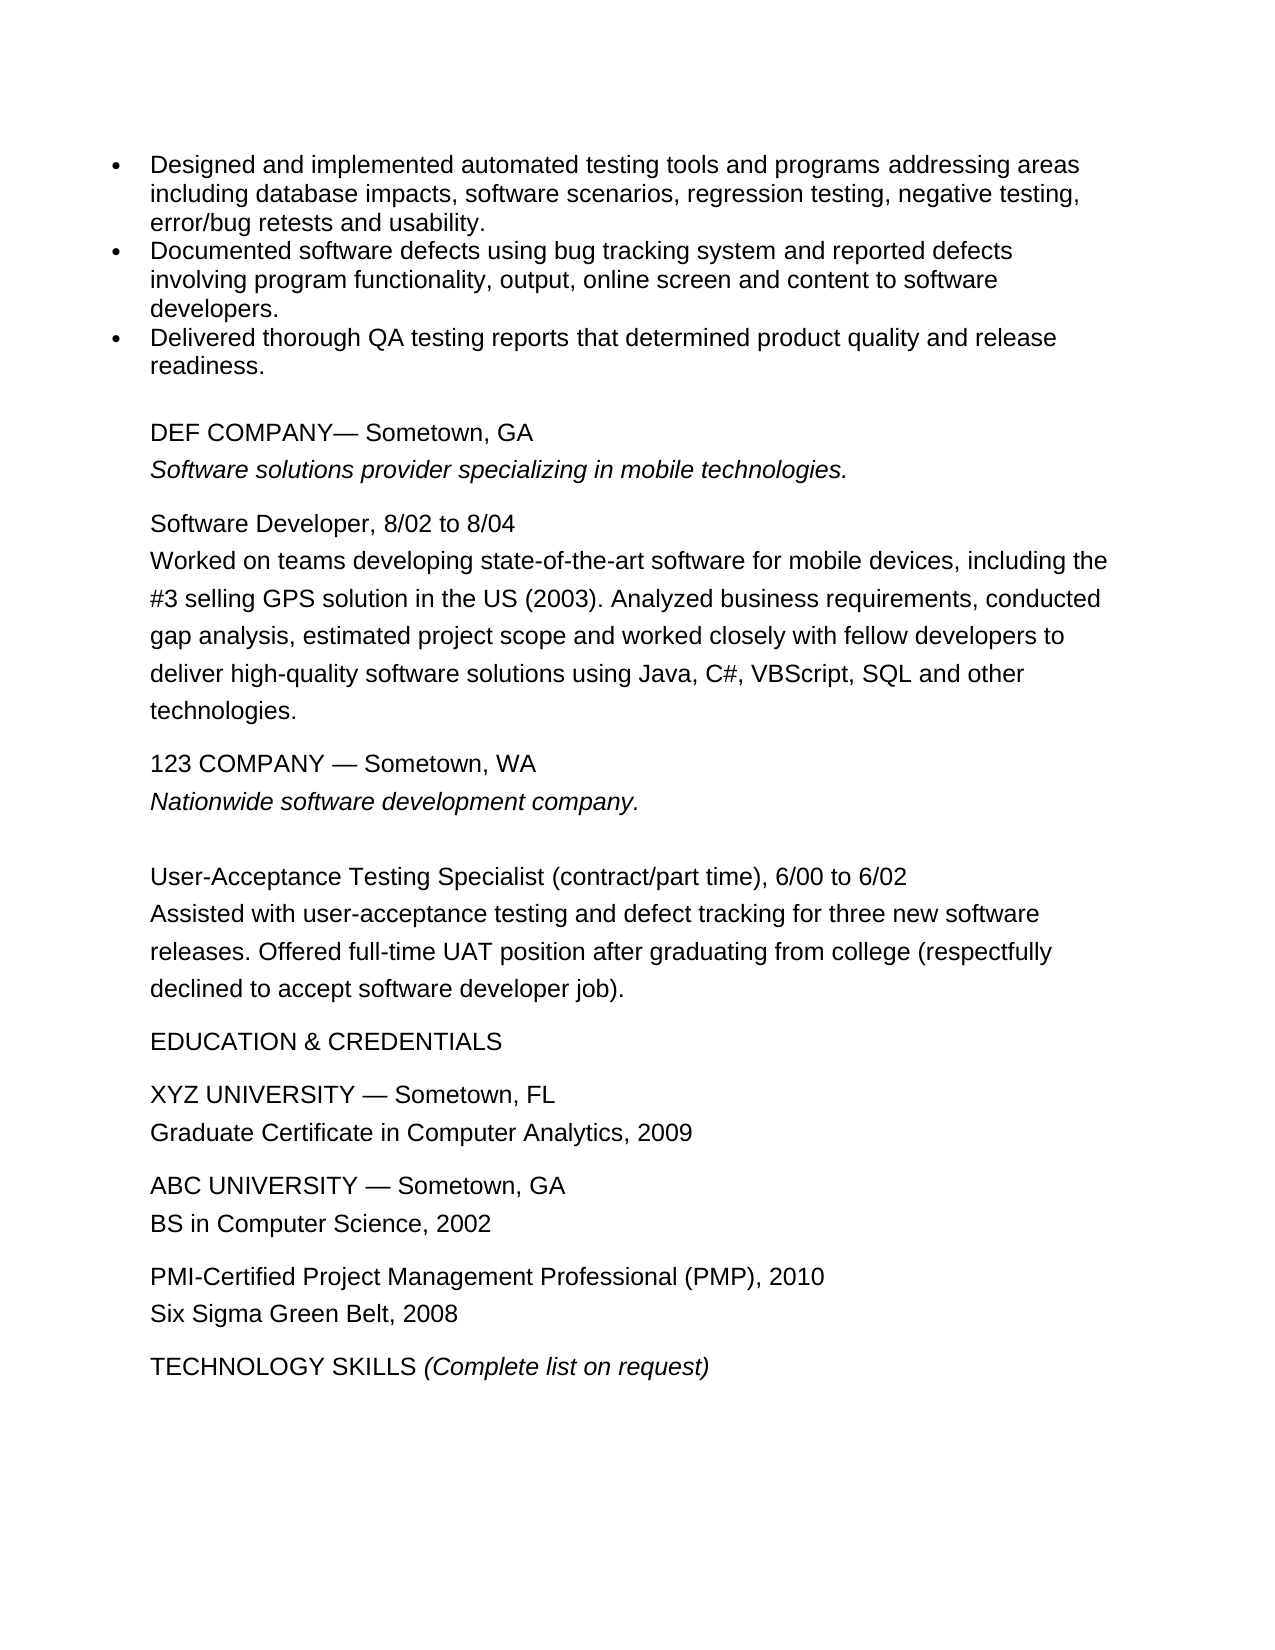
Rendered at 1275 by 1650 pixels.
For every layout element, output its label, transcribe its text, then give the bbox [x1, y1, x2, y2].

text PMI-Certified Project Management Professional (PMP), 2010 Six Sigma Green Belt, 2008 [150, 1253, 1125, 1328]
text TECHNOLOGY SKILLS (Complete list on request) [150, 1343, 1125, 1381]
text XYZ UNIVERSITY — Sometown, FL Graduate Certificate in Computer Analytics, 2009 [150, 1072, 1125, 1147]
text ABC UNIVERSITY — Sometown, GA BS in Computer Science, 2002 [150, 1162, 1125, 1237]
list Delivered thorough QA testing reports that determined product quality and release readiness. [112, 322, 1100, 380]
text DEF COMPANY— Sometown, GA Software solutions provider specializing in mobile technologies. [150, 409, 1125, 484]
text Software Developer, 8/02 to 8/04 Worked on teams developing state-of-the-art software for mobile devices, including the #3 selling GPS solution in the US (2003). Analyzed business requirements, conducted gap analysis, estimated project scope and worked closely with fellow developers to deliver high-quality software solutions using Java, C#, VBScript, SQL and other technologies. [150, 500, 1125, 725]
text 123 COMPANY — Sometown, WA Nationwide software development company. User-Acceptance Testing Specialist (contract/part time), 6/00 to 6/02 Assisted with user-acceptance testing and defect tracking for three new software releases. Offered full-time UAT position after graduating from college (respectfully declined to accept software developer job). [150, 740, 1125, 1003]
text EDUCATION & CREDENTIALS [150, 1018, 1125, 1056]
list Designed and implemented automated testing tools and programs addressing areas including database impacts, software scenarios, regression testing, negative testing, error/bug retests and usability. [112, 150, 1100, 236]
list Documented software defects using bug tracking system and reported defects involving program functionality, output, online screen and content to software developers. [112, 236, 1100, 322]
